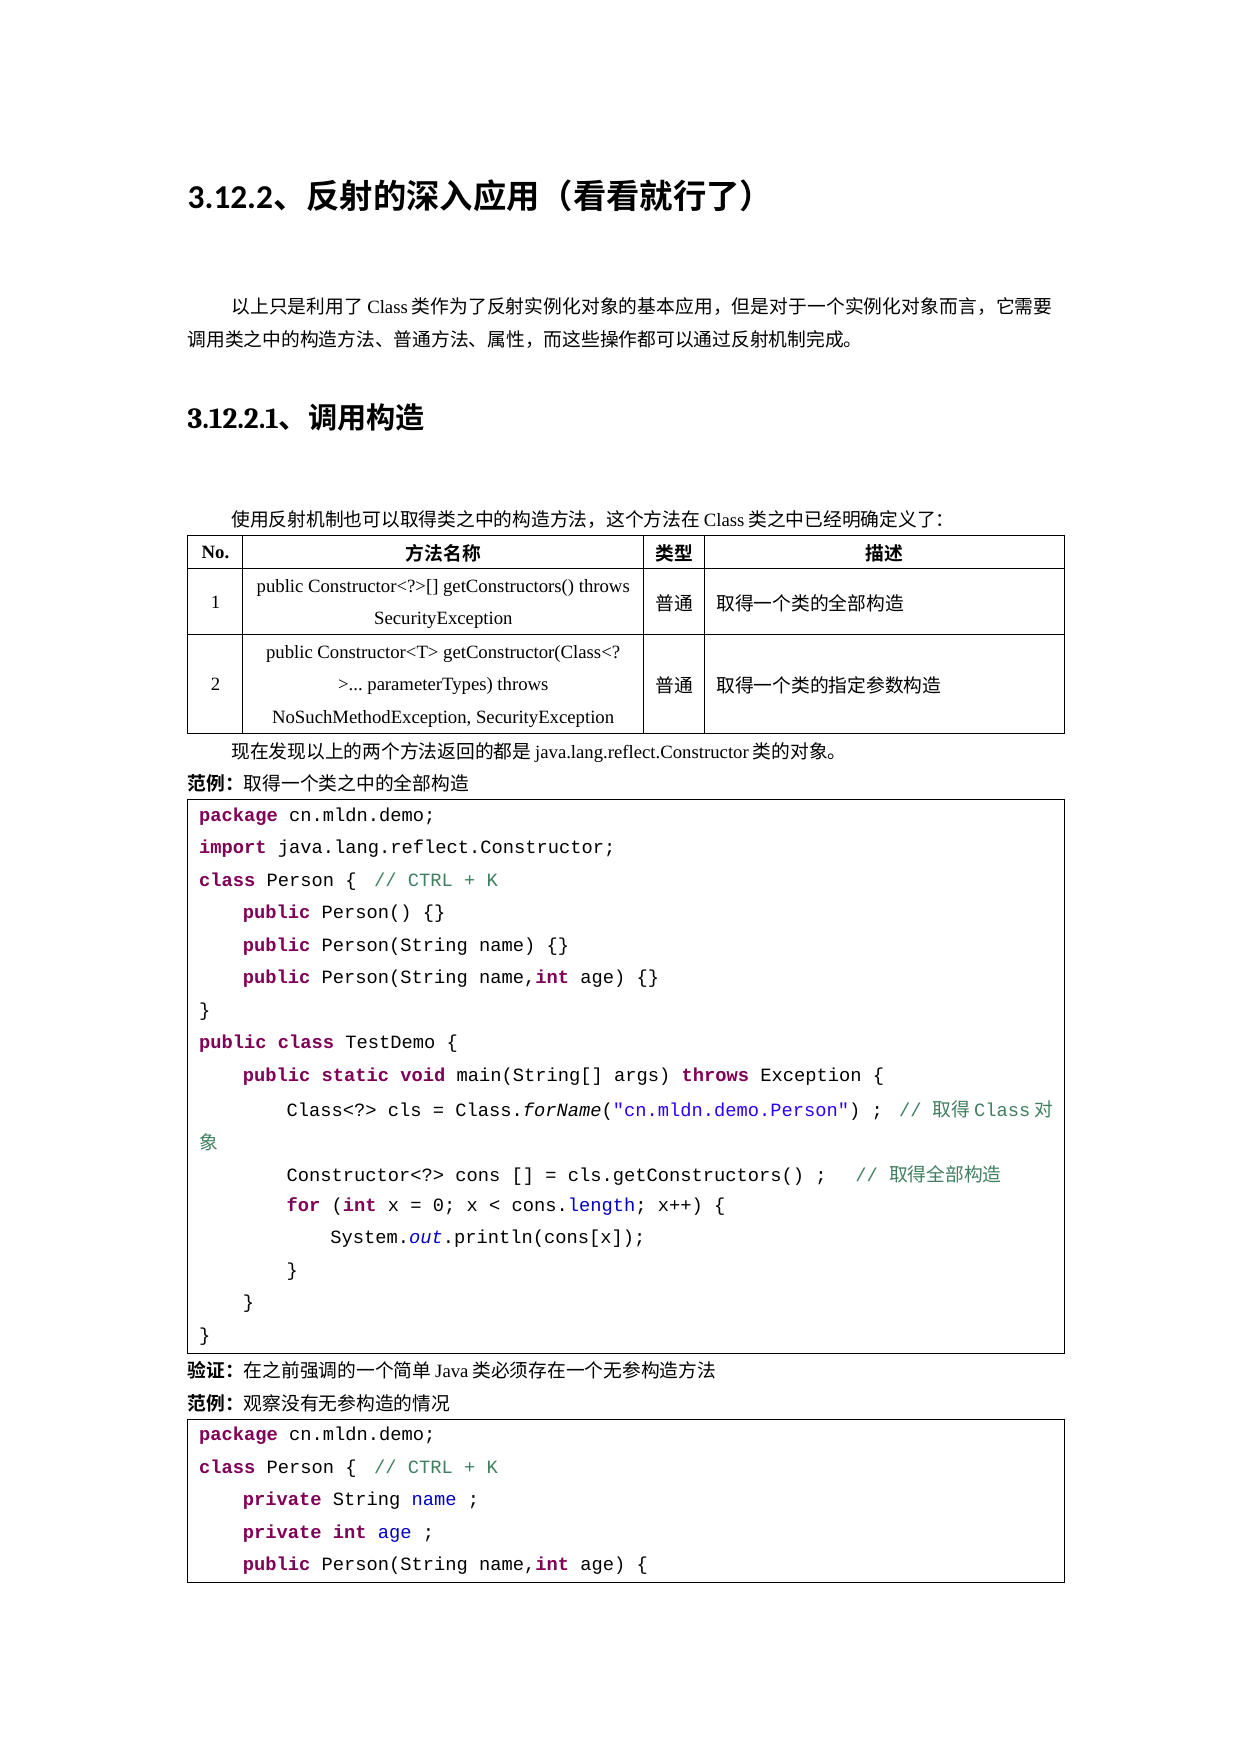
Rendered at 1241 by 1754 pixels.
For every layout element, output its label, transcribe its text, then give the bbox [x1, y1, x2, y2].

text 范例：取得一个类之中的全部构造 [187, 766, 1053, 799]
table_cell 取得一个类的指定参数构造 [705, 635, 1064, 733]
table_header 方法名称 [243, 536, 643, 568]
table_cell 普通 [644, 635, 704, 733]
table_header 描述 [705, 536, 1064, 568]
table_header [188, 1420, 1064, 1582]
text 范例：观察没有无参构造的情况 [187, 1386, 1053, 1418]
table_header package cn.mldn.demo; import java.lang.reflect.Constructor; class Person { // CTRL + K public Person() {} public Person(String name) {} public Person(String name,int age) {} } public class TestDemo { public static void main(String[] args) throws Exception { Class<?> cls = Class.forName("cn.mldn.demo.Person") ; // 取得Class对象 Constructor<?> cons [] = cls.getConstructors() ; // 取得全部构造 for (int x = 0; x < cons.length; x++) { System.out.println(cons[x]); } } } [188, 800, 1064, 1352]
table_header 类型 [644, 536, 704, 568]
table_cell 普通 [644, 569, 704, 634]
text 现在发现以上的两个方法返回的都是java.lang.reflect.Constructor类的对象。 [187, 734, 1053, 766]
subtitle 3.12.2.1、调用构造 [187, 383, 1053, 448]
table_cell public Constructor<?>[] getConstructors() throws SecurityException [243, 569, 643, 634]
table_cell 2 [188, 635, 242, 733]
table_header No. [188, 536, 242, 568]
subtitle 3.12.2、反射的深入应用（看看就行了） [187, 162, 1053, 227]
table_cell 取得一个类的全部构造 [705, 569, 1064, 634]
text 以上只是利用了Class类作为了反射实例化对象的基本应用，但是对于一个实例化对象而言，它需要调用类之中的构造方法、普通方法、属性，而这些操作都可以通过反射机制完成。 [187, 289, 1053, 354]
text 验证：在之前强调的一个简单Java类必须存在一个无参构造方法 [187, 1354, 1053, 1386]
text 使用反射机制也可以取得类之中的构造方法，这个方法在Class类之中已经明确定义了： [187, 502, 1053, 535]
table_cell 1 [188, 569, 242, 634]
table_cell public Constructor<T> getConstructor(Class<?>... parameterTypes) throws NoSuchMethodException, SecurityException [243, 635, 643, 733]
